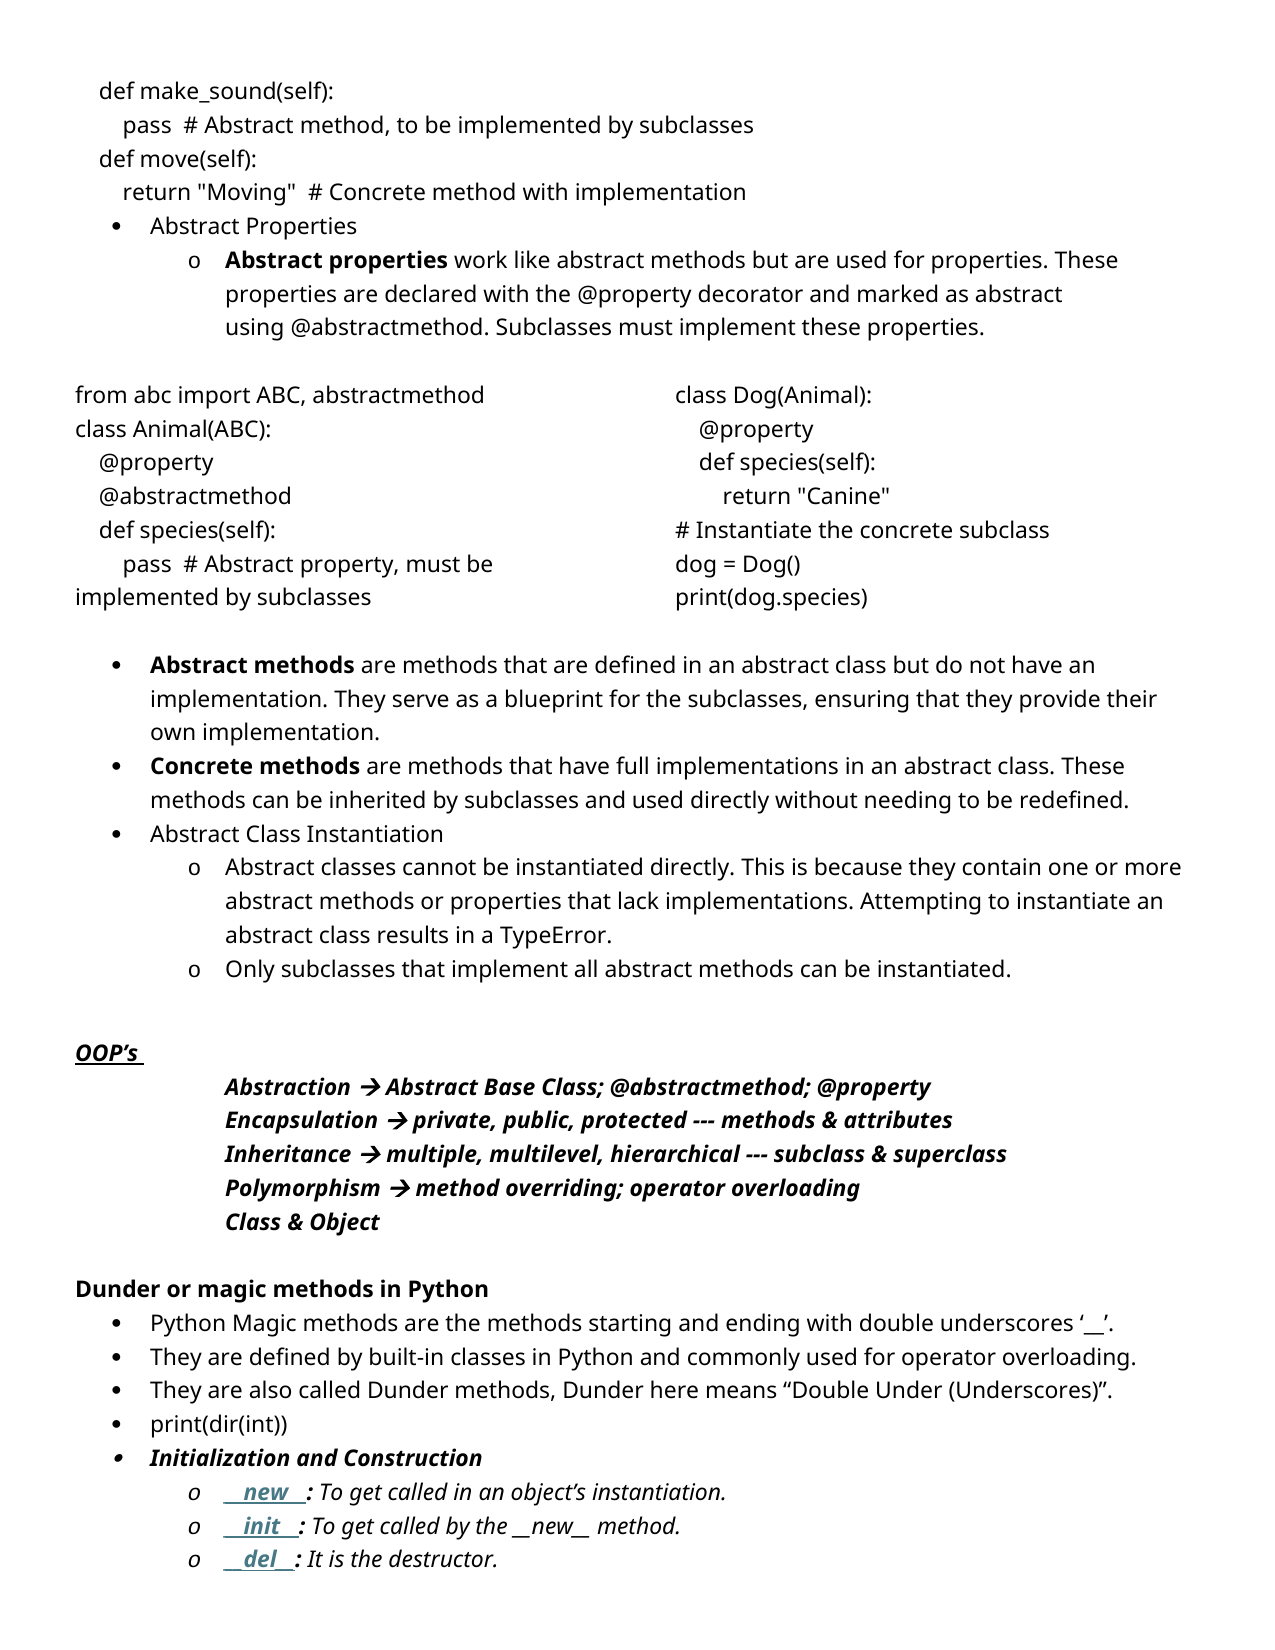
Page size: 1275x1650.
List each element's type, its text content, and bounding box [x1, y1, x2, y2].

text pass # Abstract property, must be implemented by subclasses [75, 548, 600, 613]
list Abstract Properties [112, 210, 1200, 241]
text print(dog.species) [675, 581, 1200, 613]
list Initialization and Construction [112, 1442, 1200, 1473]
text Inheritance multiple, multilevel, hierarchical --- subclass & superclass [150, 1138, 1200, 1169]
text def species(self): [675, 446, 1200, 478]
text from abc import ABC, abstractmethod [75, 379, 600, 410]
list __new__: To get called in an object’s instantiation. [187, 1476, 1200, 1507]
text @property [675, 413, 1200, 444]
text Abstraction Abstract Base Class; @abstractmethod; @property [150, 1071, 1200, 1102]
list They are defined by built-in classes in Python and commonly used for operator overloading. [112, 1341, 1200, 1372]
list Concrete methods are methods that have full implementations in an abstract class. These methods can be inherited by subclasses and used directly without needing to be redefined. [112, 750, 1200, 815]
text Class & Object [150, 1206, 1200, 1237]
text return "Moving" # Concrete method with implementation [75, 176, 1200, 207]
text Dunder or magic methods in Python [75, 1273, 1200, 1304]
list __init__: To get called by the __new__ method. [187, 1509, 1200, 1541]
text class Animal(ABC): [75, 413, 600, 444]
text pass # Abstract method, to be implemented by subclasses [75, 109, 1200, 140]
list print(dir(int)) [112, 1408, 1200, 1439]
text @abstractmethod [75, 480, 600, 511]
list Only subclasses that implement all abstract methods can be instantiated. [187, 953, 1200, 984]
text Polymorphism method overriding; operator overloading [150, 1172, 1200, 1203]
text def move(self): [75, 142, 1200, 174]
text Encapsulation private, public, protected --- methods & attributes [150, 1104, 1200, 1136]
text return "Canine" [675, 480, 1200, 511]
text def species(self): [75, 514, 600, 545]
text OOP’s [75, 1037, 1200, 1068]
list They are also called Dunder methods, Dunder here means “Double Under (Underscores)”. [112, 1374, 1200, 1406]
list Abstract Class Instantiation [112, 818, 1200, 849]
list Python Magic methods are the methods starting and ending with double underscores ‘__’. [112, 1307, 1200, 1338]
text @property [75, 446, 600, 478]
text def make_sound(self): [75, 75, 1200, 106]
text # Instantiate the concrete subclass [675, 514, 1200, 545]
list __del__: It is the destructor. [187, 1543, 1200, 1575]
text class Dog(Animal): [675, 379, 1200, 410]
text dog = Dog() [675, 548, 1200, 579]
list Abstract classes cannot be instantiated directly. This is because they contain one or more abstract methods or properties that lack implementations. Attempting to instantiate an abstract class results in a TypeError. [187, 851, 1200, 950]
list Abstract methods are methods that are defined in an abstract class but do not have an implementation. They serve as a blueprint for the subclasses, ensuring that they provide their own implementation. [112, 649, 1200, 748]
list Abstract properties work like abstract methods but are used for properties. These properties are declared with the @property decorator and marked as abstract using @abstractmethod. Subclasses must implement these properties. [187, 244, 1200, 343]
